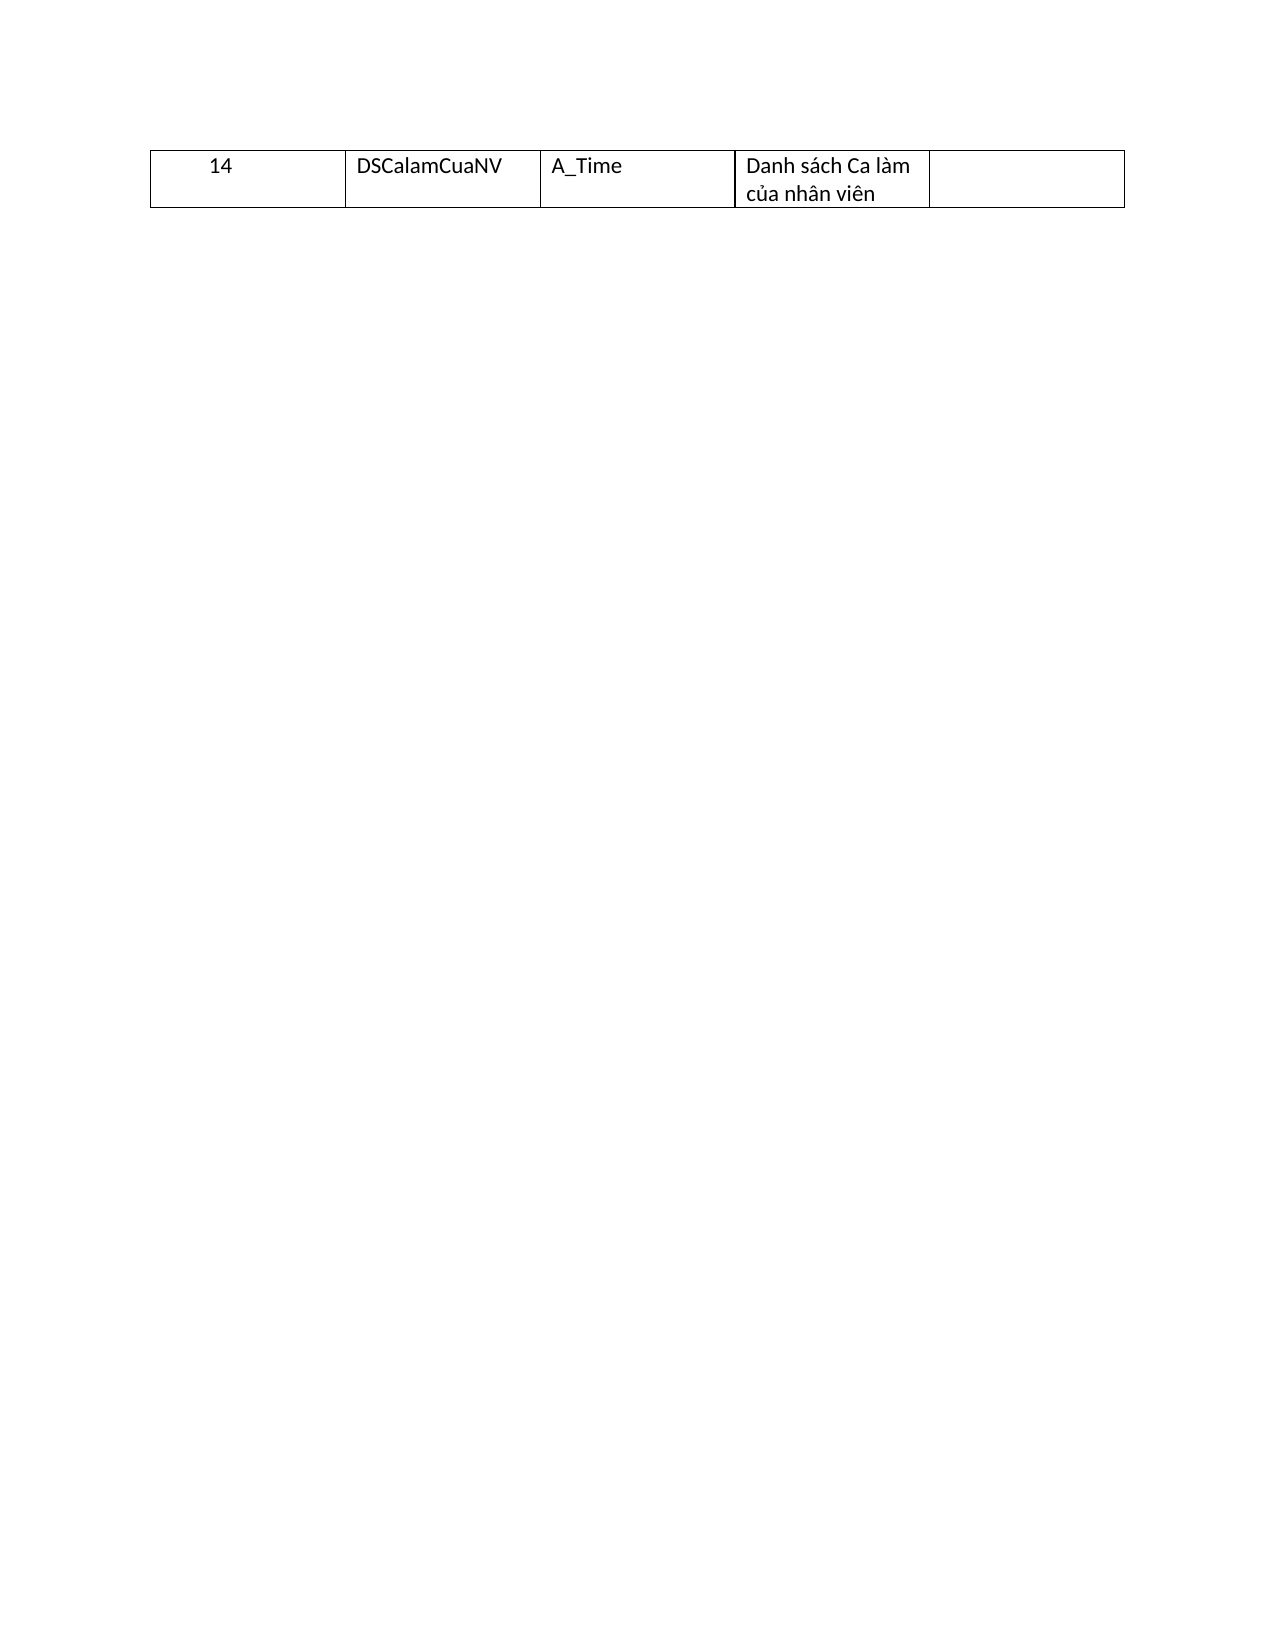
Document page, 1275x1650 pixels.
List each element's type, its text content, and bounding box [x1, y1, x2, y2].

table_cell DSCalamCuaNV [346, 151, 540, 207]
table_cell A_Time [541, 151, 734, 207]
table_cell [151, 151, 345, 207]
table_cell Danh sách Ca làm của nhân viên [736, 151, 929, 207]
table_cell [930, 151, 1124, 207]
